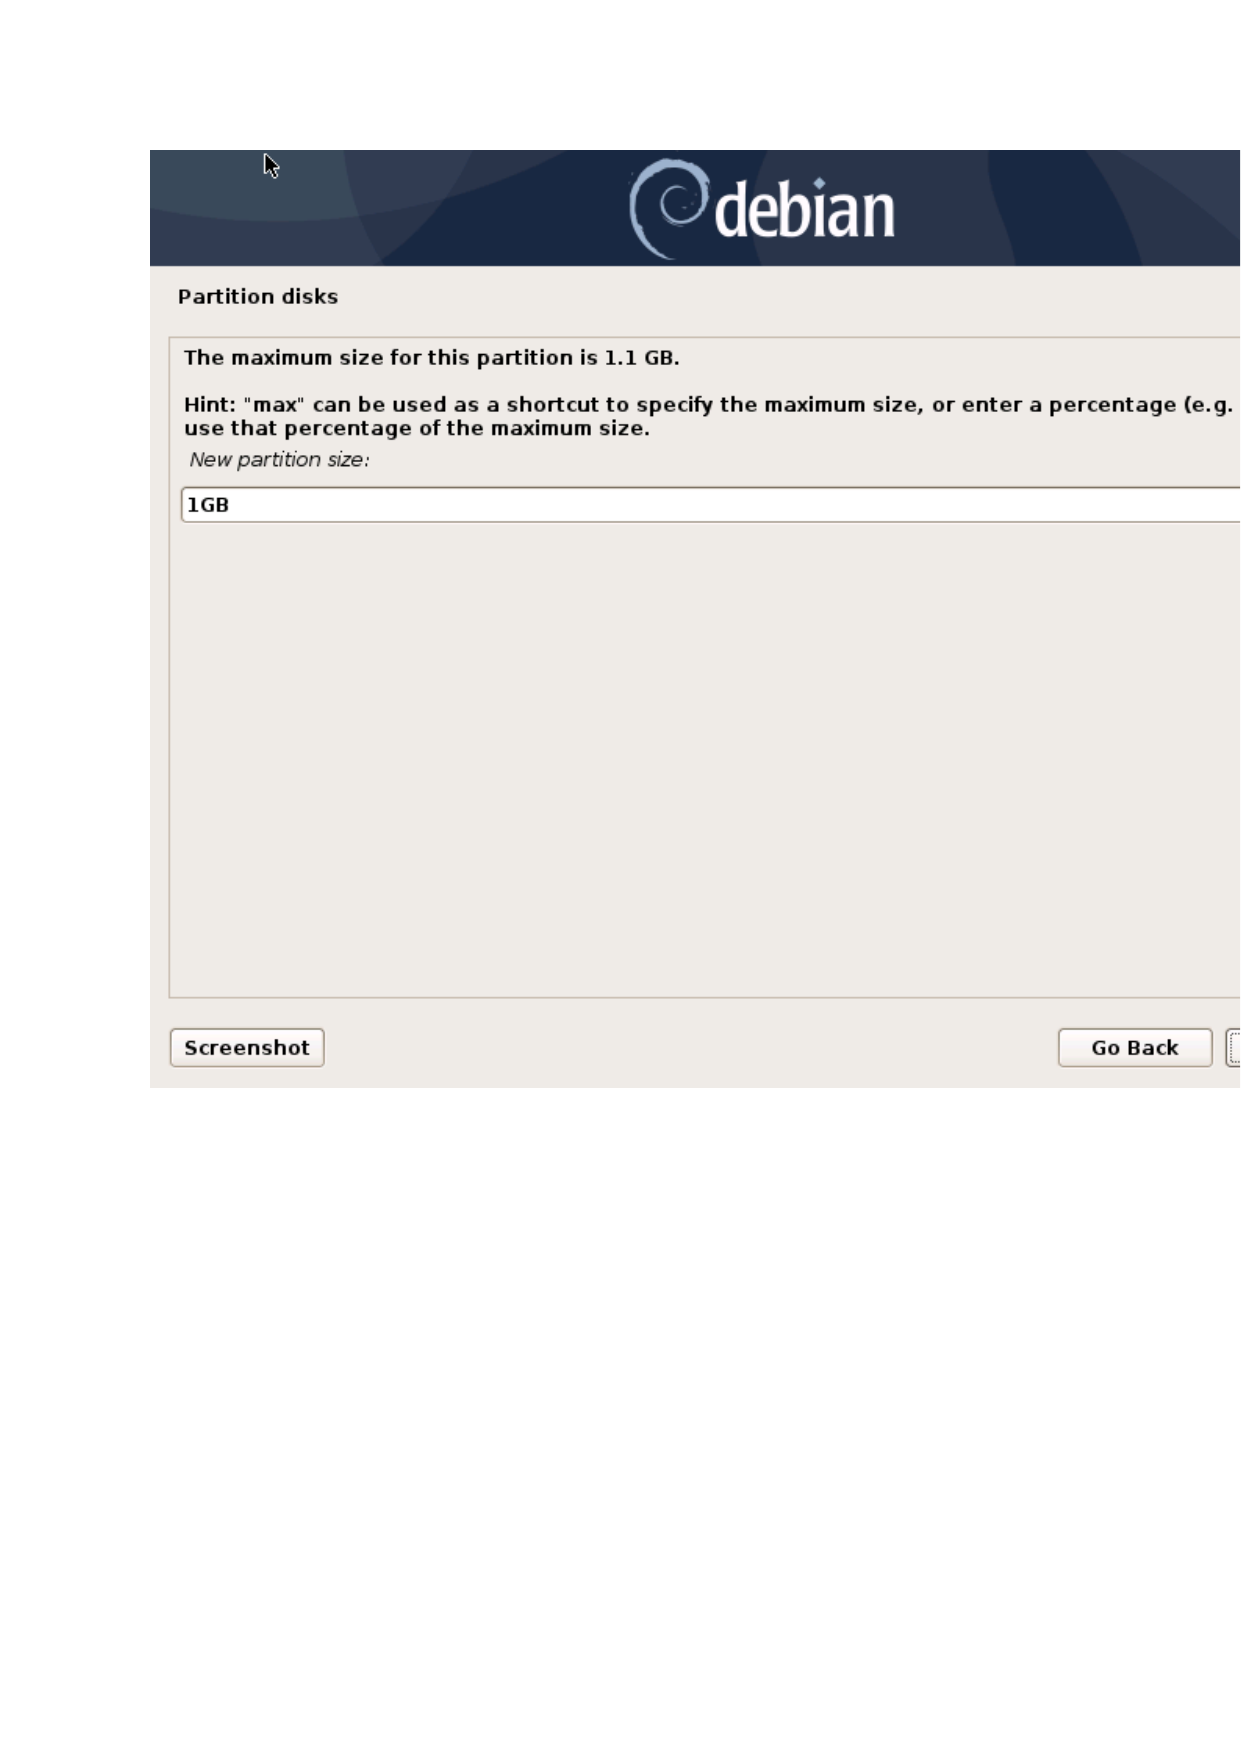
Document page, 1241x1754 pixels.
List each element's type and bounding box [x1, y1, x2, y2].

picture [150, 150, 1241, 1088]
